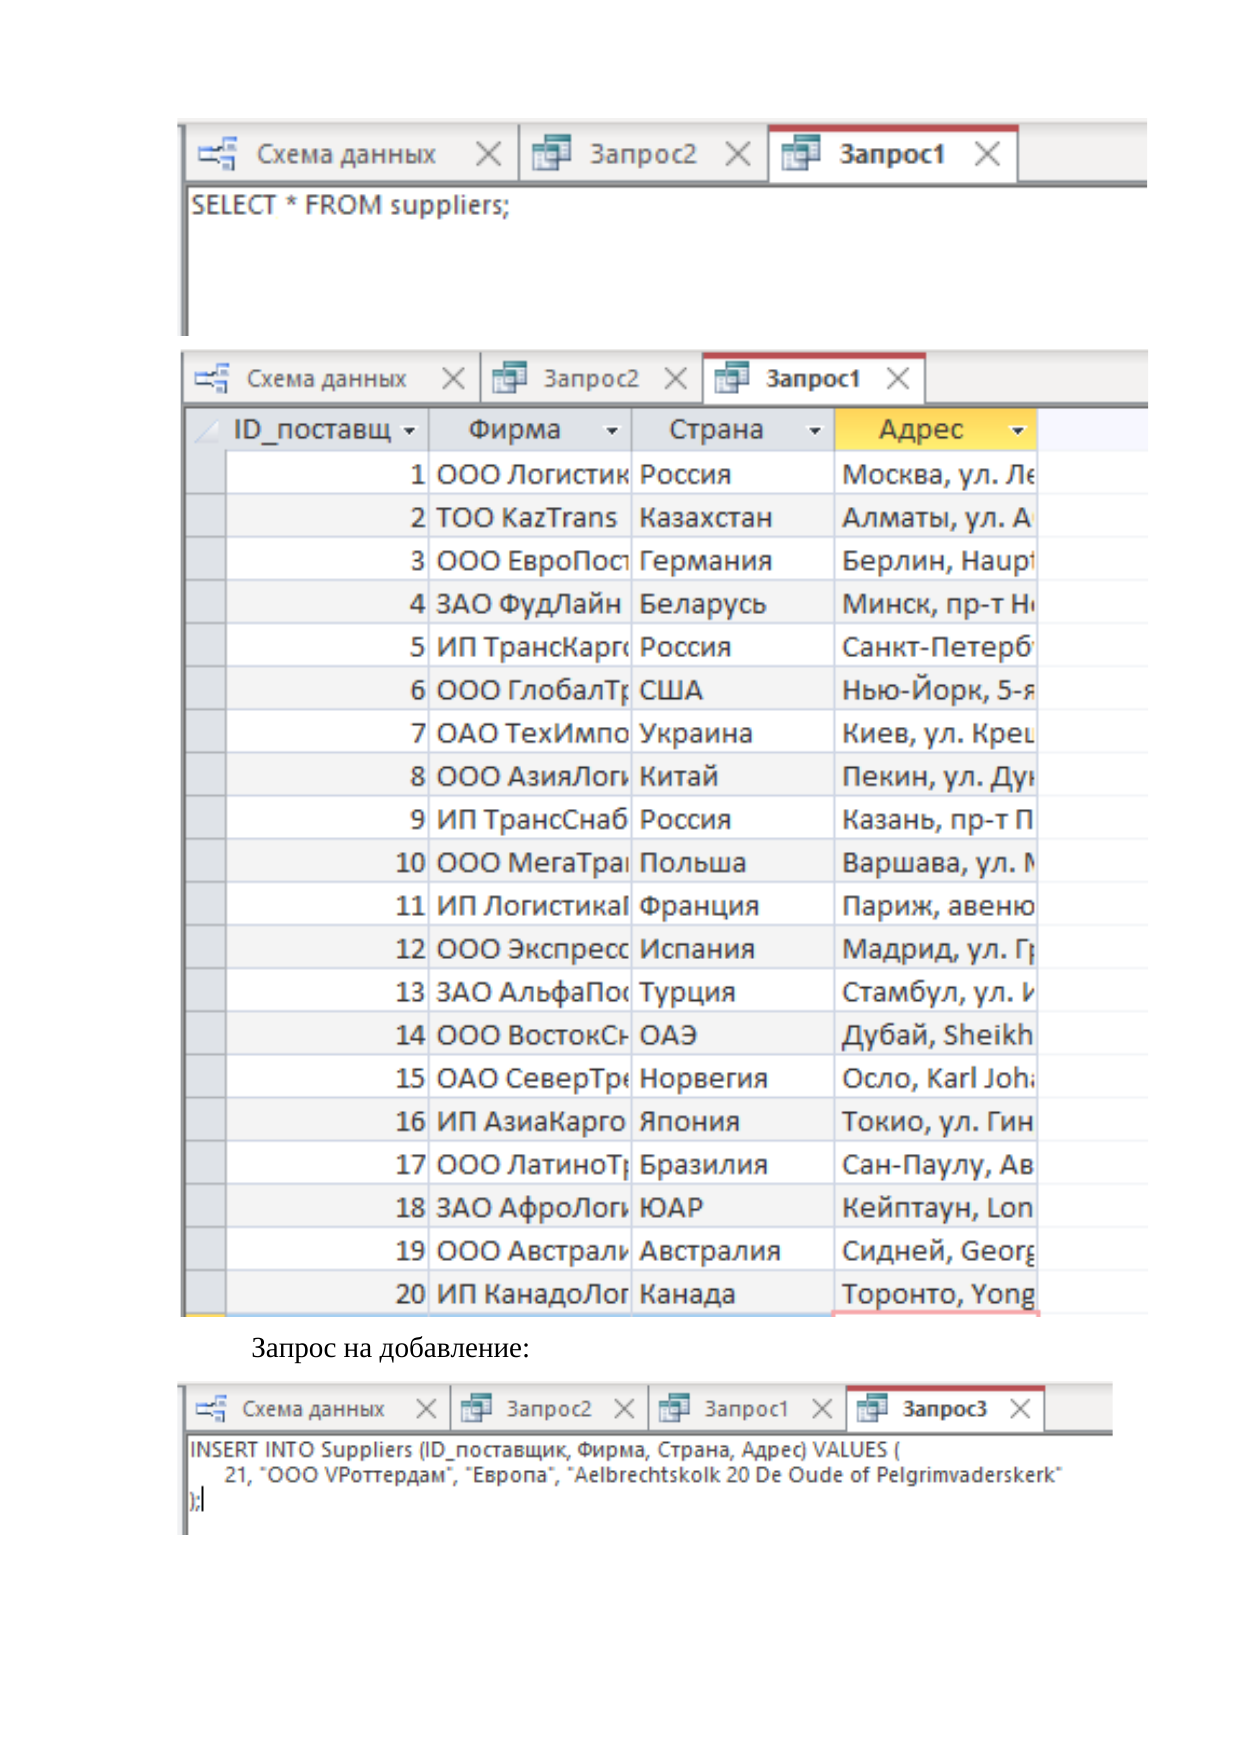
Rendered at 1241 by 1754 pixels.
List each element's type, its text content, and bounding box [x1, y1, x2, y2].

picture [177, 1381, 1113, 1535]
picture [180, 349, 1149, 1317]
picture [177, 118, 1148, 336]
list Запрос на добавление: [177, 1331, 1152, 1364]
